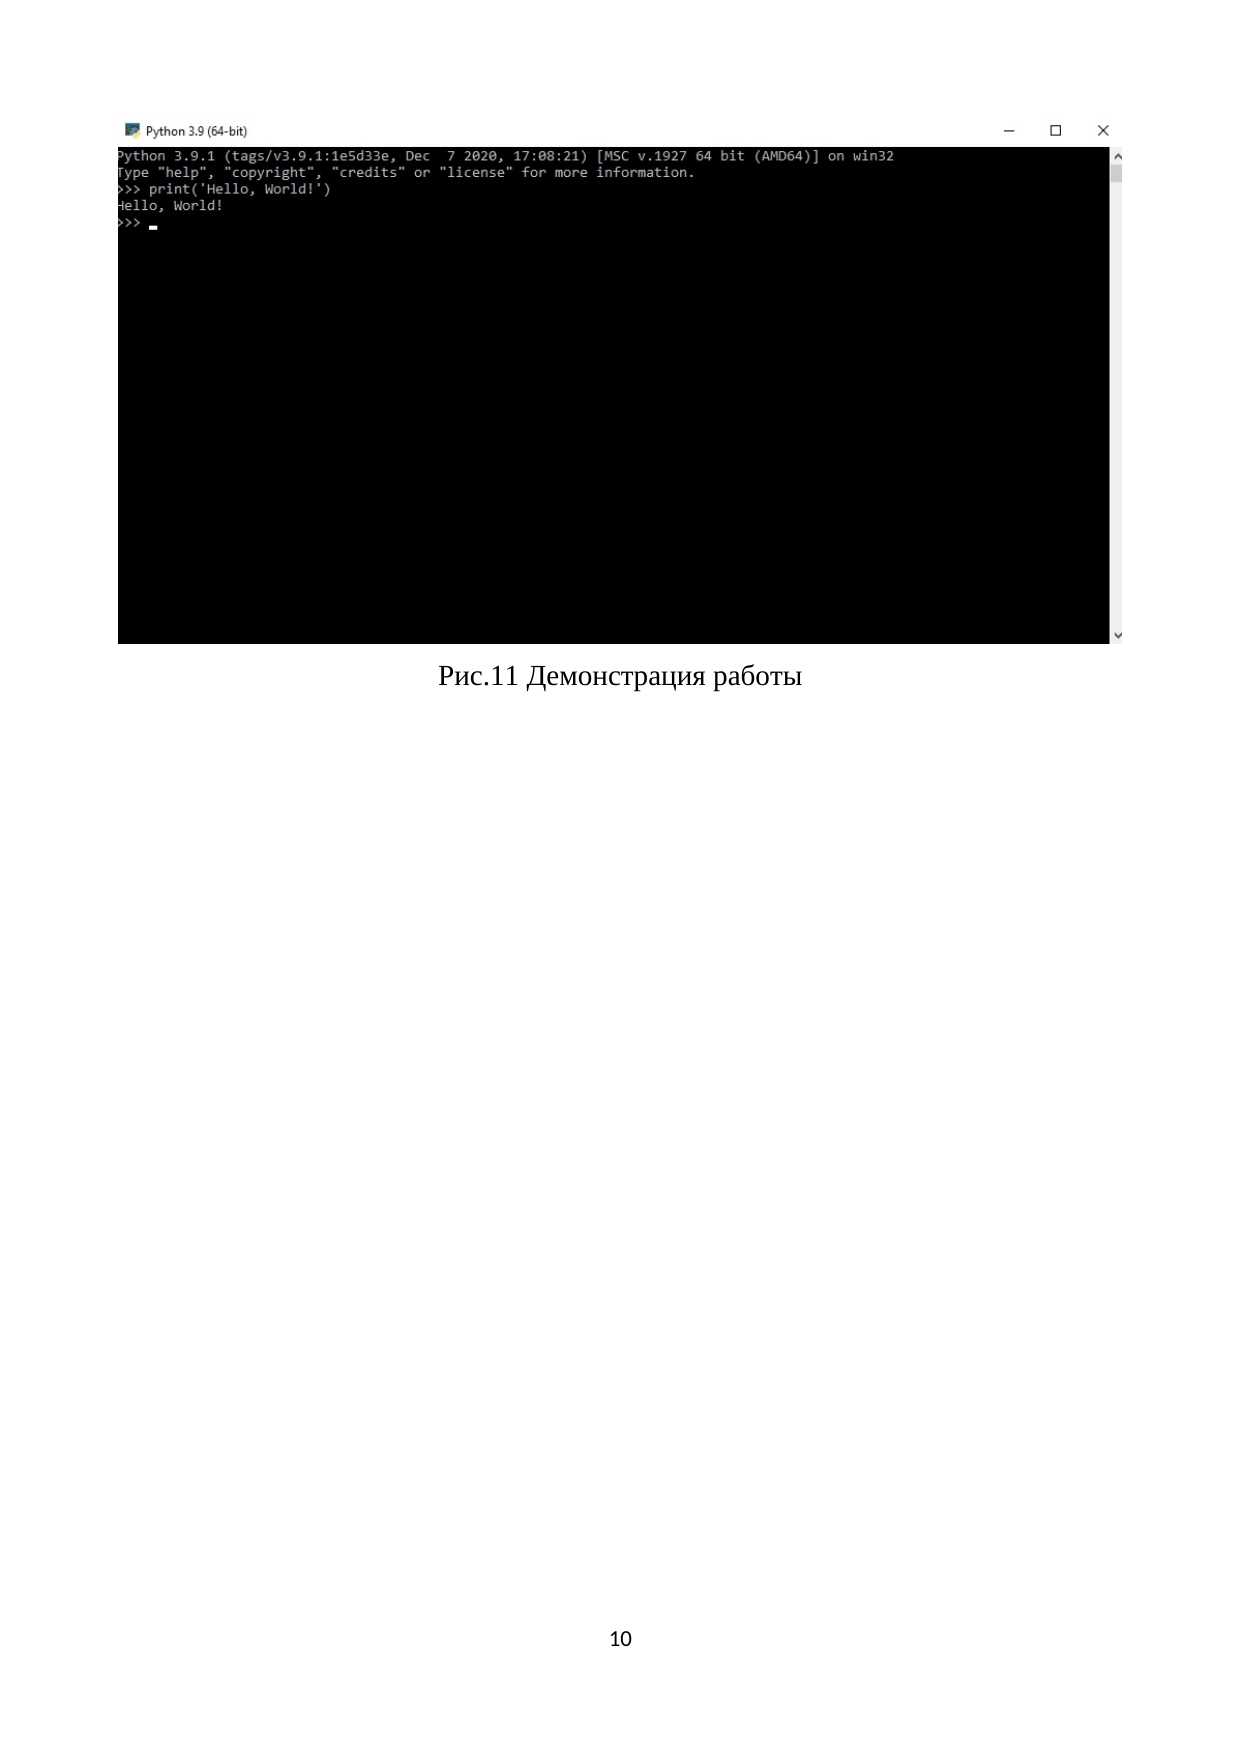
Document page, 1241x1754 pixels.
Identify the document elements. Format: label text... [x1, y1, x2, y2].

text Рис.11 Демонстрация работы [118, 658, 1122, 691]
picture [118, 118, 1123, 644]
